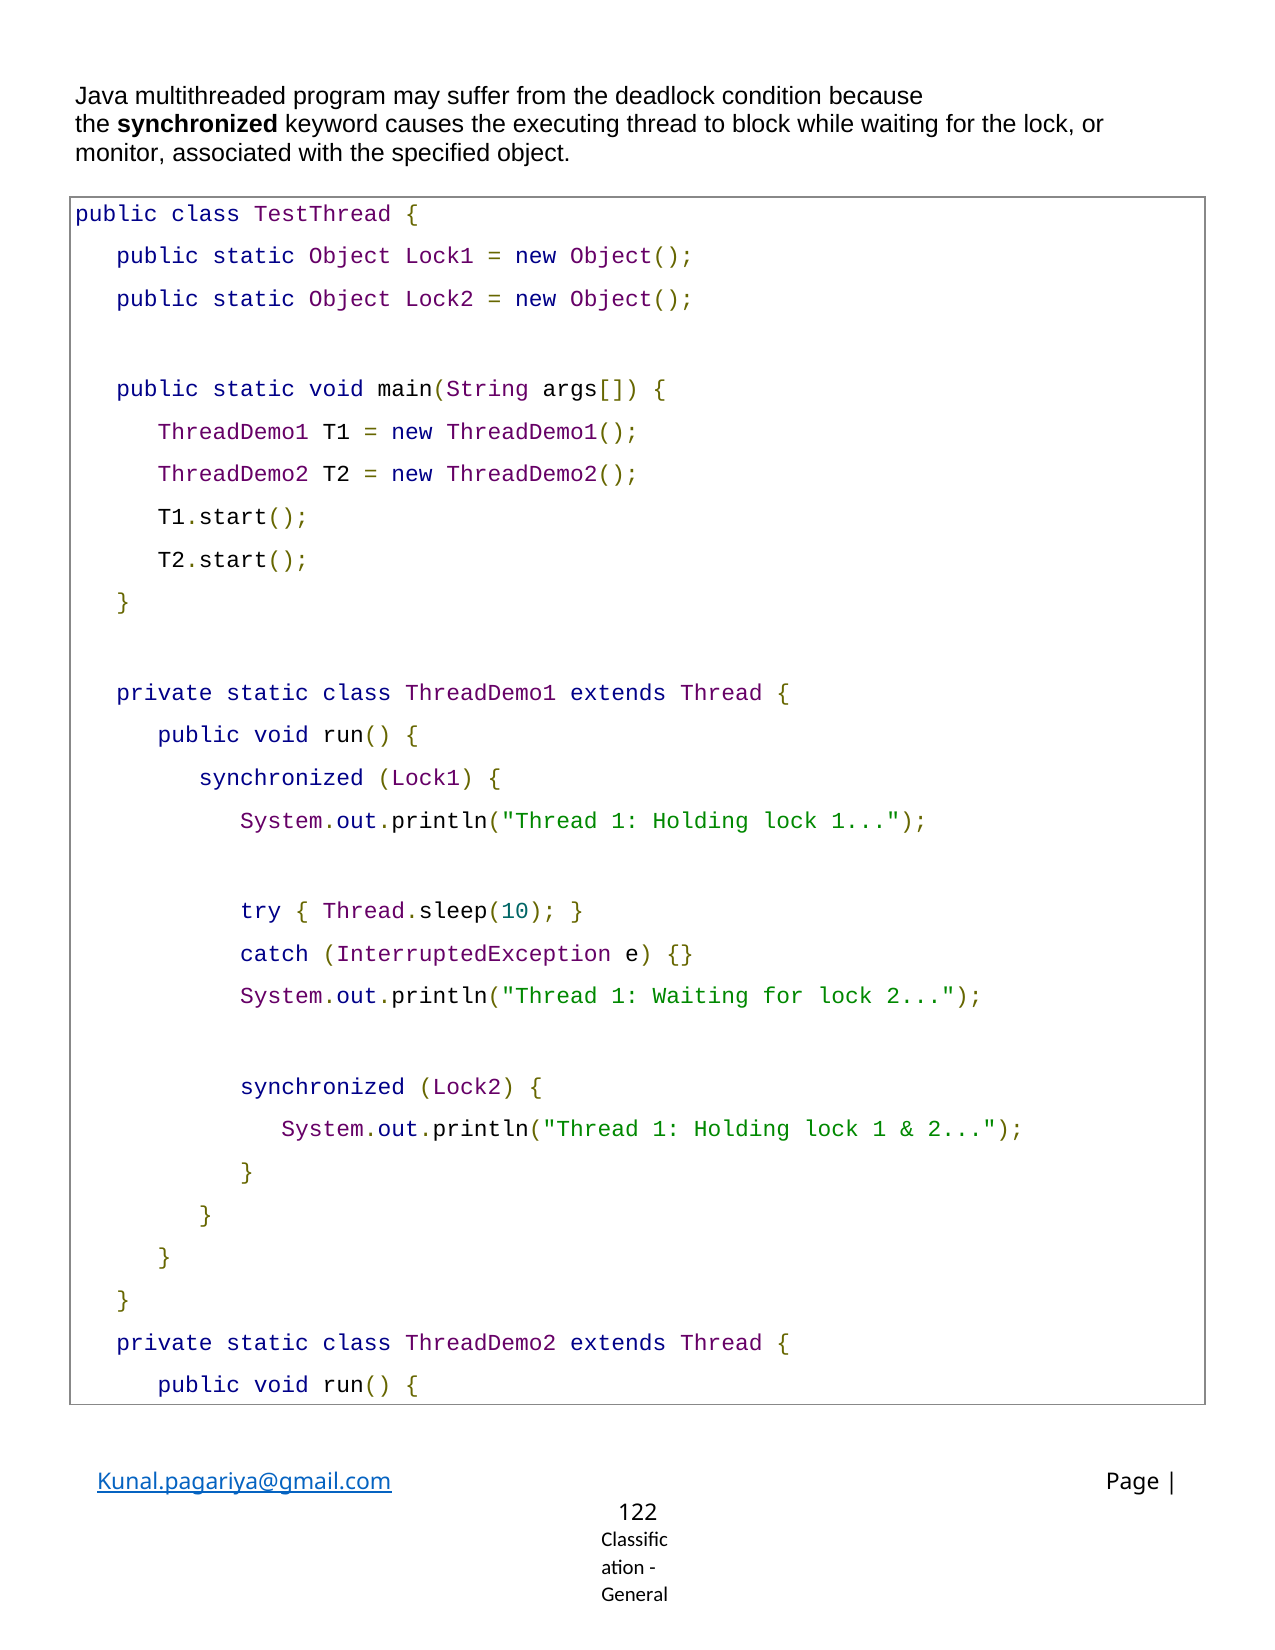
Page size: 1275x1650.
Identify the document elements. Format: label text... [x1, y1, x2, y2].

text } [71, 1240, 1204, 1272]
text } [71, 1155, 1204, 1186]
text ThreadDemo2 T2 = new ThreadDemo2(); [71, 457, 1204, 489]
text public static Object Lock2 = new Object(); [71, 281, 1204, 313]
text } [71, 1282, 1204, 1314]
text System.out.println("Thread 1: Waiting for lock 2..."); [71, 979, 1204, 1011]
text public static void main(String args[]) { [71, 372, 1204, 403]
text public void run() { [71, 718, 1204, 750]
text synchronized (Lock2) { [71, 1069, 1204, 1101]
text } [71, 1197, 1204, 1229]
text public static Object Lock1 = new Object(); [71, 239, 1204, 270]
text public void run() { [71, 1368, 1204, 1404]
text try { Thread.sleep(10); } [71, 894, 1204, 925]
text System.out.println("Thread 1: Holding lock 1..."); [71, 803, 1204, 835]
text } [71, 585, 1204, 617]
text System.out.println("Thread 1: Holding lock 1 & 2..."); [71, 1112, 1204, 1144]
text catch (InterruptedException e) {} [71, 936, 1204, 968]
text T2.start(); [71, 542, 1204, 574]
text public class TestThread { [71, 198, 1204, 228]
text private static class ThreadDemo1 extends Thread { [71, 675, 1204, 707]
text ThreadDemo1 T1 = new ThreadDemo1(); [71, 414, 1204, 446]
text private static class ThreadDemo2 extends Thread { [71, 1325, 1204, 1357]
text T1.start(); [71, 500, 1204, 531]
text synchronized (Lock1) { [71, 761, 1204, 792]
